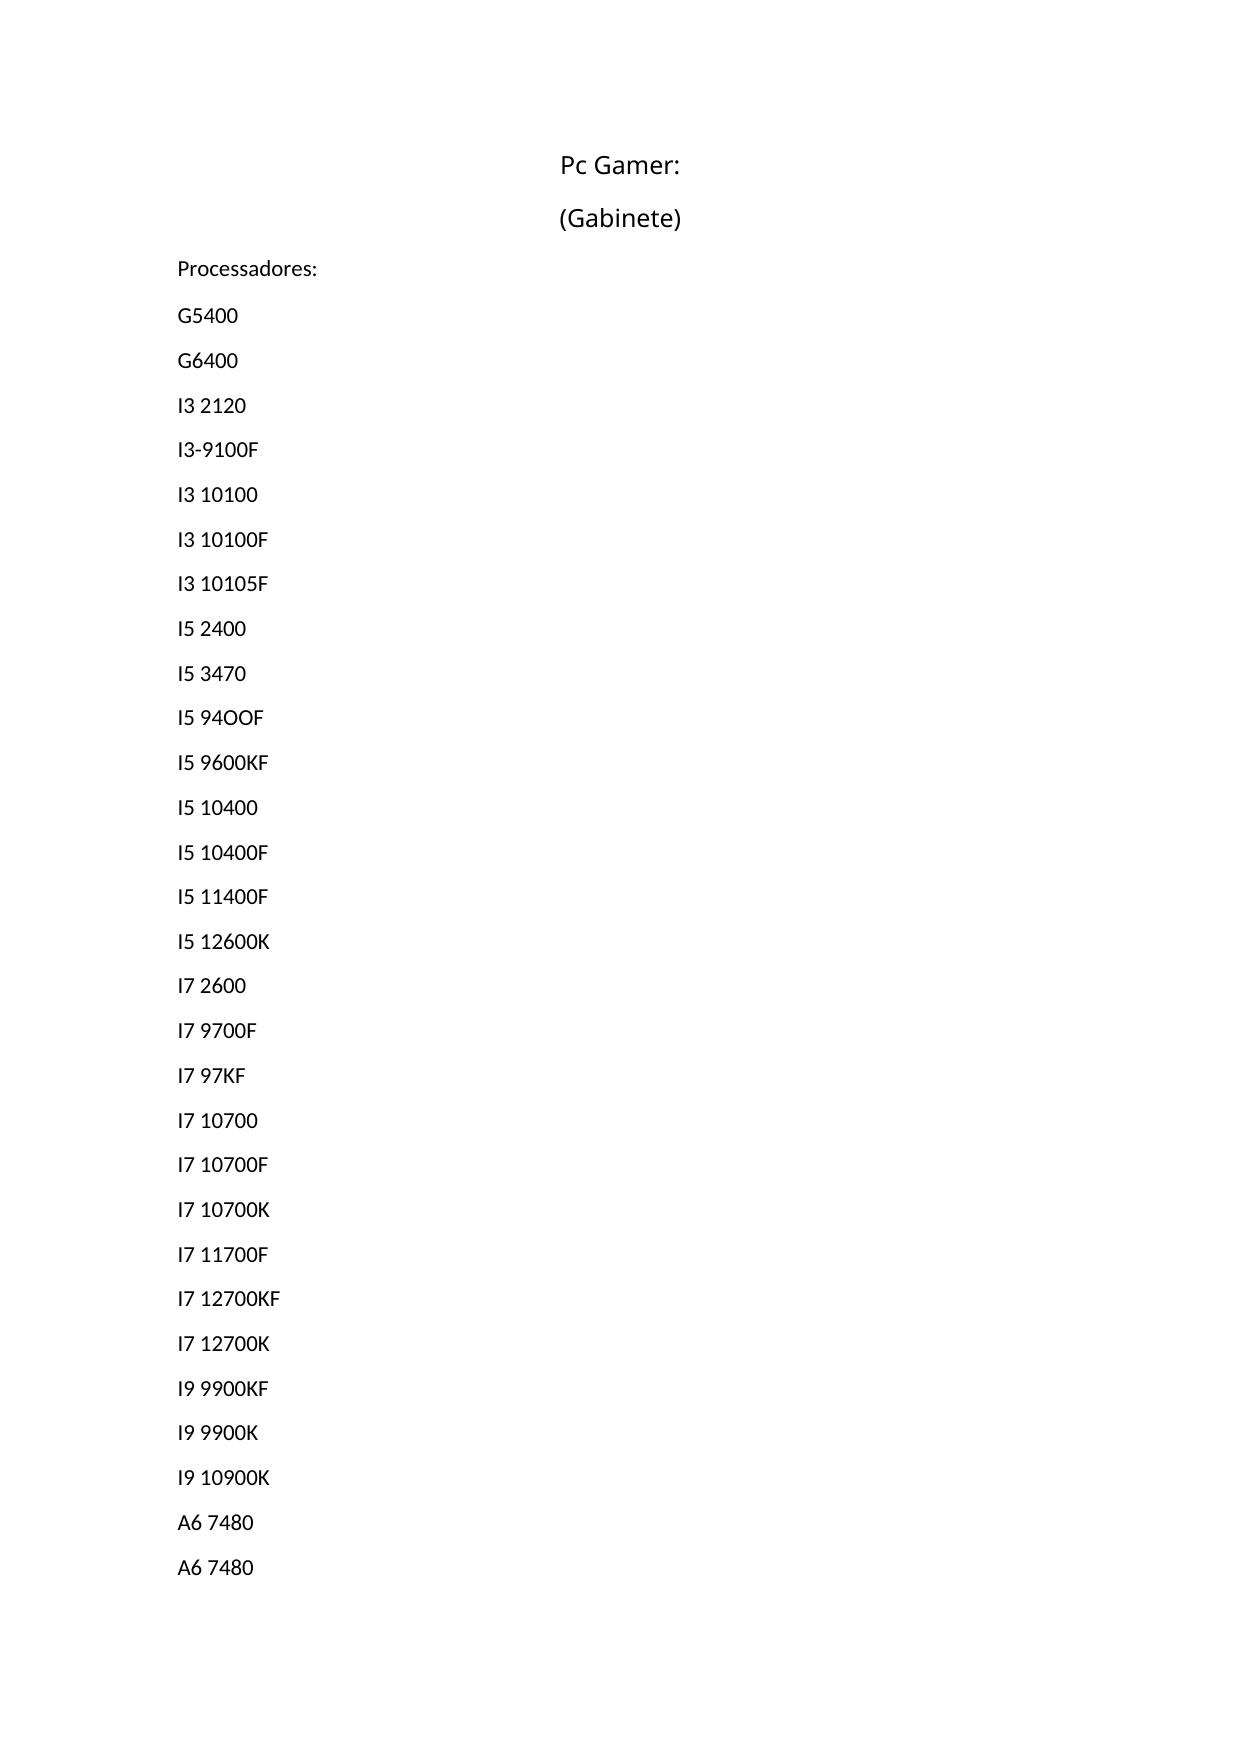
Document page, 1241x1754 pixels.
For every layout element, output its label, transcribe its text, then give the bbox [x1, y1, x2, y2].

text I7 97KF [177, 1061, 1063, 1089]
text I7 2600 [177, 972, 1063, 1000]
text I9 10900K [177, 1463, 1063, 1491]
text G6400 [177, 346, 1063, 374]
text I5 2400 [177, 614, 1063, 642]
text I9 9900KF [177, 1374, 1063, 1402]
text I3 10100 [177, 480, 1063, 508]
text I7 10700 [177, 1106, 1063, 1134]
text I5 11400F [177, 882, 1063, 910]
text A6 7480 [177, 1508, 1063, 1536]
text I7 11700F [177, 1240, 1063, 1268]
text I3 2120 [177, 391, 1063, 419]
text I3 10100F [177, 525, 1063, 553]
text I9 9900K [177, 1418, 1063, 1447]
text I7 9700F [177, 1016, 1063, 1044]
text I3 10105F [177, 569, 1063, 597]
text I5 10400F [177, 838, 1063, 866]
text I5 3470 [177, 659, 1063, 687]
text Processadores: [177, 254, 1063, 282]
text I3-9100F [177, 435, 1063, 463]
text Pc Gamer: [177, 148, 1063, 182]
text I7 12700K [177, 1329, 1063, 1357]
text I7 10700K [177, 1195, 1063, 1223]
text I5 10400 [177, 793, 1063, 821]
text I7 10700F [177, 1150, 1063, 1178]
text I5 12600K [177, 927, 1063, 955]
text I5 9600KF [177, 748, 1063, 776]
text (Gabinete) [177, 201, 1063, 235]
text A6 7480 [177, 1553, 1063, 1581]
text I5 94OOF [177, 703, 1063, 732]
text G5400 [177, 301, 1063, 329]
text I7 12700KF [177, 1284, 1063, 1312]
